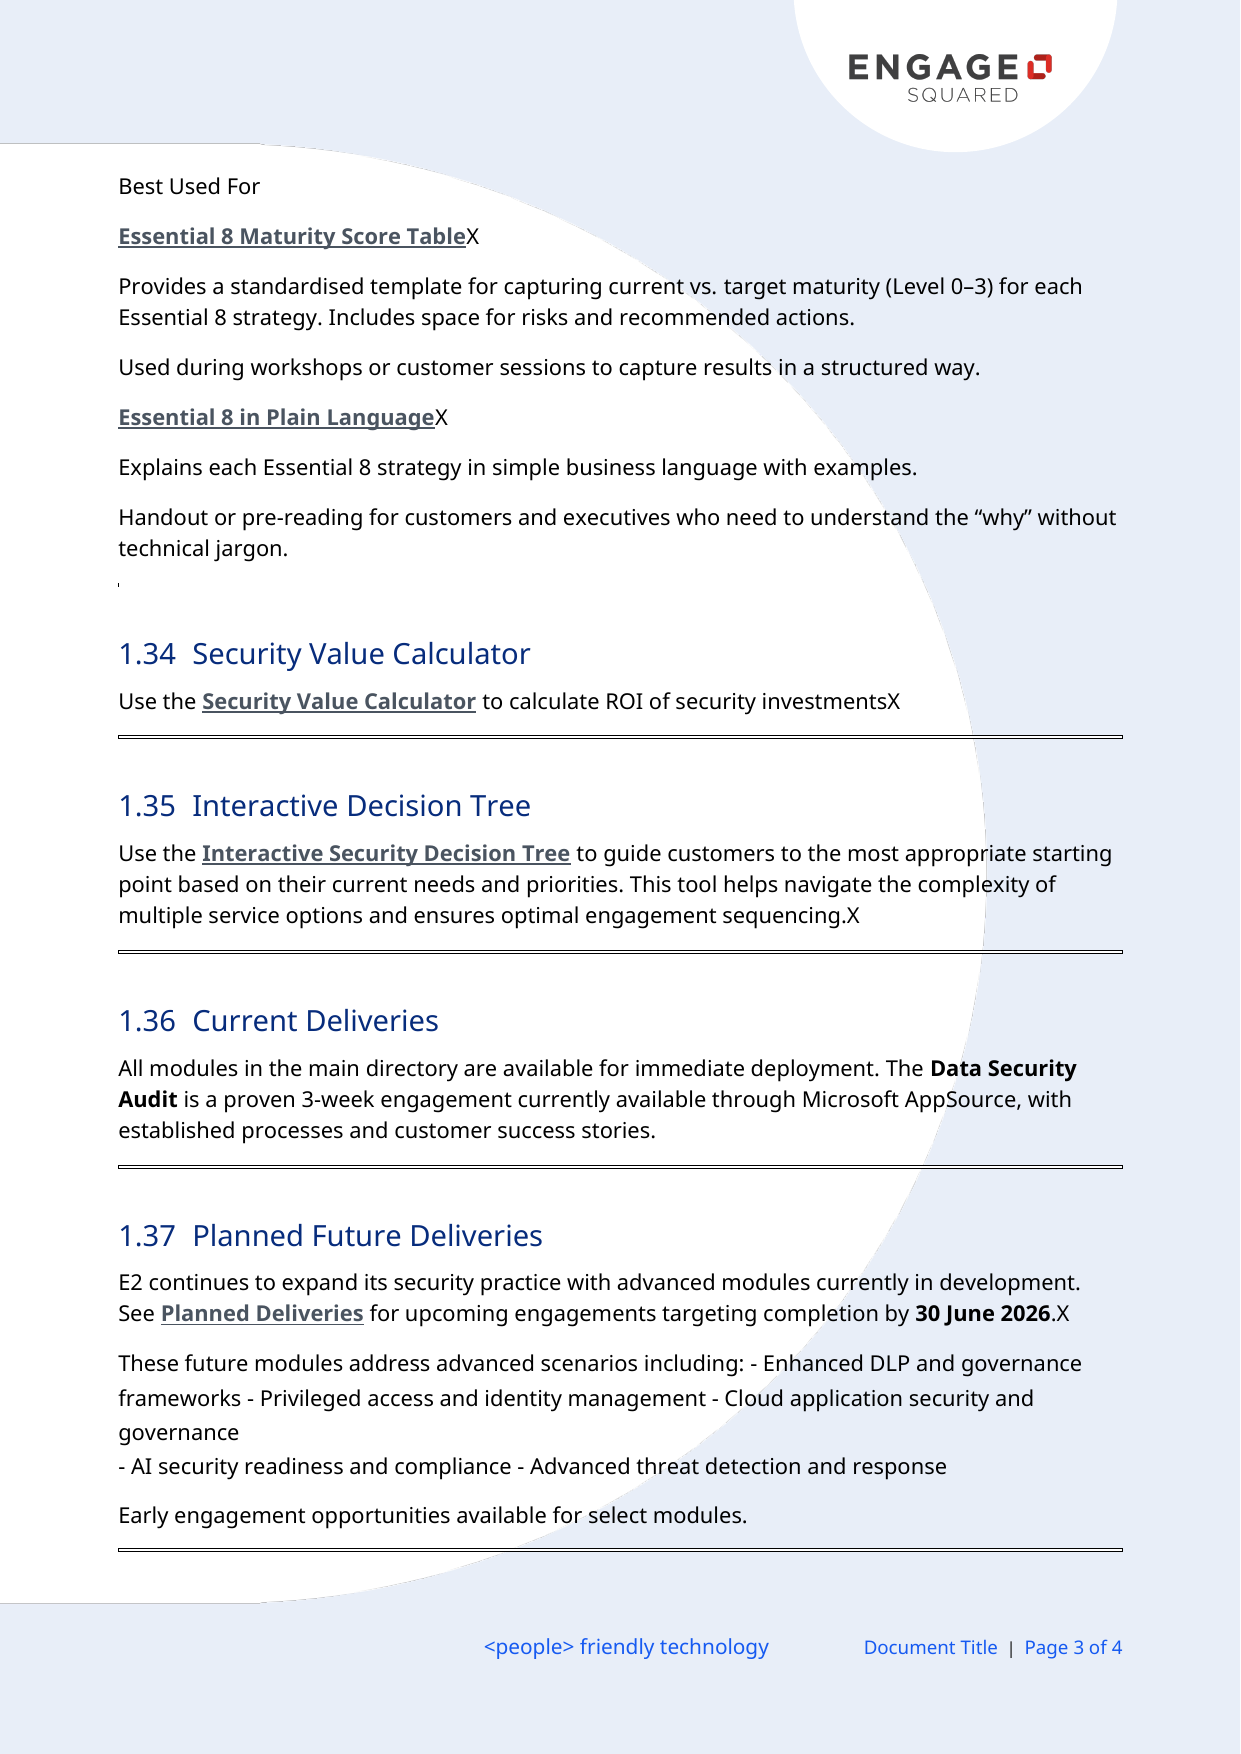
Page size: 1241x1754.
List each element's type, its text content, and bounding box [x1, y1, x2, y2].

subtitle Current Deliveries [118, 1000, 1122, 1040]
picture [0, 0, 1241, 1754]
text Early engagement opportunities available for select modules. [118, 1500, 1122, 1529]
subtitle Planned Future Deliveries [118, 1215, 1122, 1255]
text These future modules address advanced scenarios including: - Enhanced DLP and governance frameworks - Privileged access and identity management - Cloud application security and governance - AI security readiness and compliance - Advanced threat detection and response [118, 1348, 1122, 1481]
picture [849, 54, 1052, 102]
subtitle Security Value Calculator [118, 633, 1122, 673]
subtitle Interactive Decision Tree [118, 786, 1122, 825]
